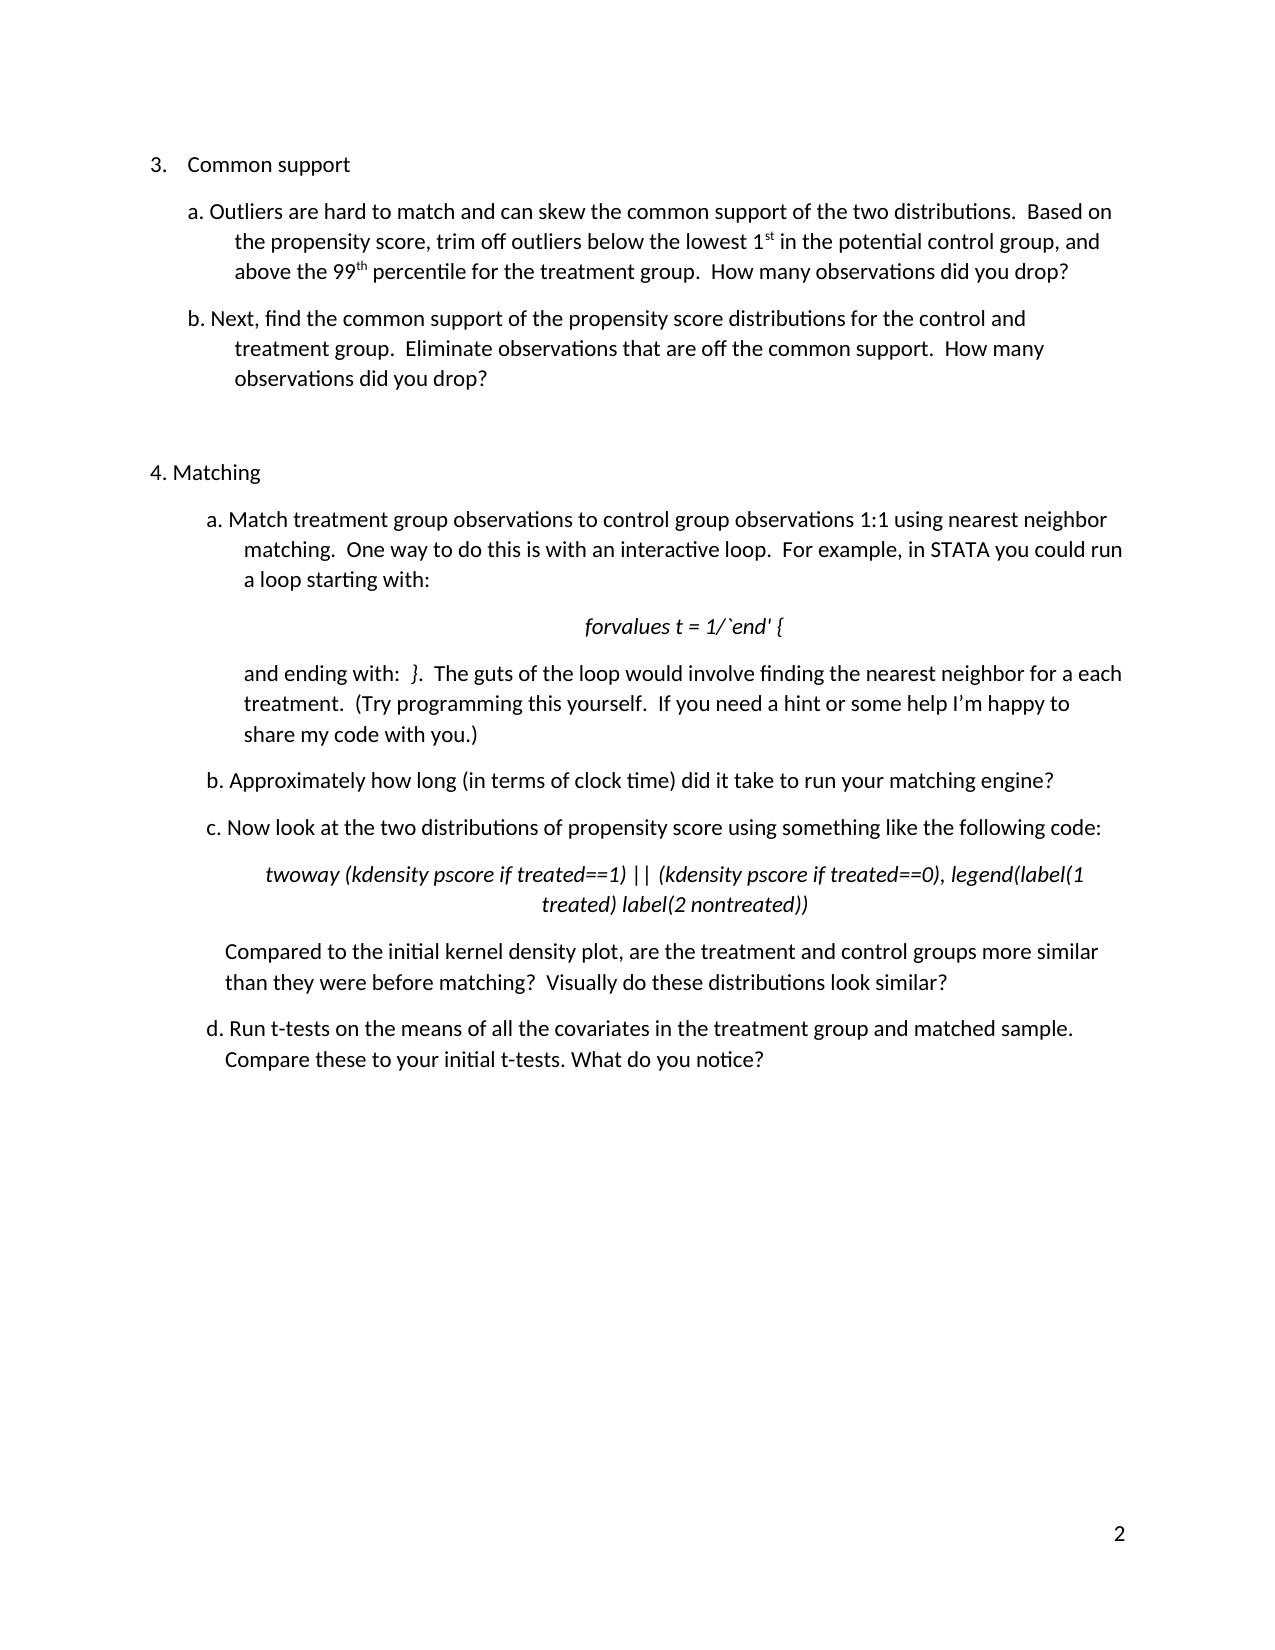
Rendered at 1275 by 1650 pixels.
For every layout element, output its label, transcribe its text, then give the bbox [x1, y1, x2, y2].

text c. Now look at the two distributions of propensity score using something like the following code: [206, 813, 1125, 842]
text twoway (kdensity pscore if treated==1) || (kdensity pscore if treated==0), legend(label(1 treated) label(2 nontreated)) [225, 860, 1125, 919]
text d. Run t-tests on the means of all the covariates in the treatment group and matched sample. Compare these to your initial t-tests. What do you notice? [206, 1014, 1125, 1073]
text 4. Matching [150, 458, 1125, 486]
text 3. Common support [150, 150, 1125, 178]
text forvalues t = 1/`end' { [244, 612, 1125, 641]
text a. Outliers are hard to match and can skew the common support of the two distributions. Based on the propensity score, trim off outliers below the lowest 1st in the potential control group, and above the 99th percentile for the treatment group. How many observations did you drop? [187, 197, 1125, 285]
text b. Approximately how long (in terms of clock time) did it take to run your matching engine? [206, 767, 1125, 795]
text Compared to the initial kernel density plot, are the treatment and control groups more similar than they were before matching? Visually do these distributions look similar? [225, 937, 1125, 996]
text a. Match treatment group observations to control group observations 1:1 using nearest neighbor matching. One way to do this is with an interactive loop. For example, in STATA you could run a loop starting with: [206, 505, 1125, 594]
text b. Next, find the common support of the propensity score distributions for the control and treatment group. Eliminate observations that are off the common support. How many observations did you drop? [187, 304, 1125, 393]
text and ending with: }. The guts of the loop would involve finding the nearest neighbor for a each treatment. (Try programming this yourself. If you need a hint or some help I’m happy to share my code with you.) [244, 659, 1125, 748]
